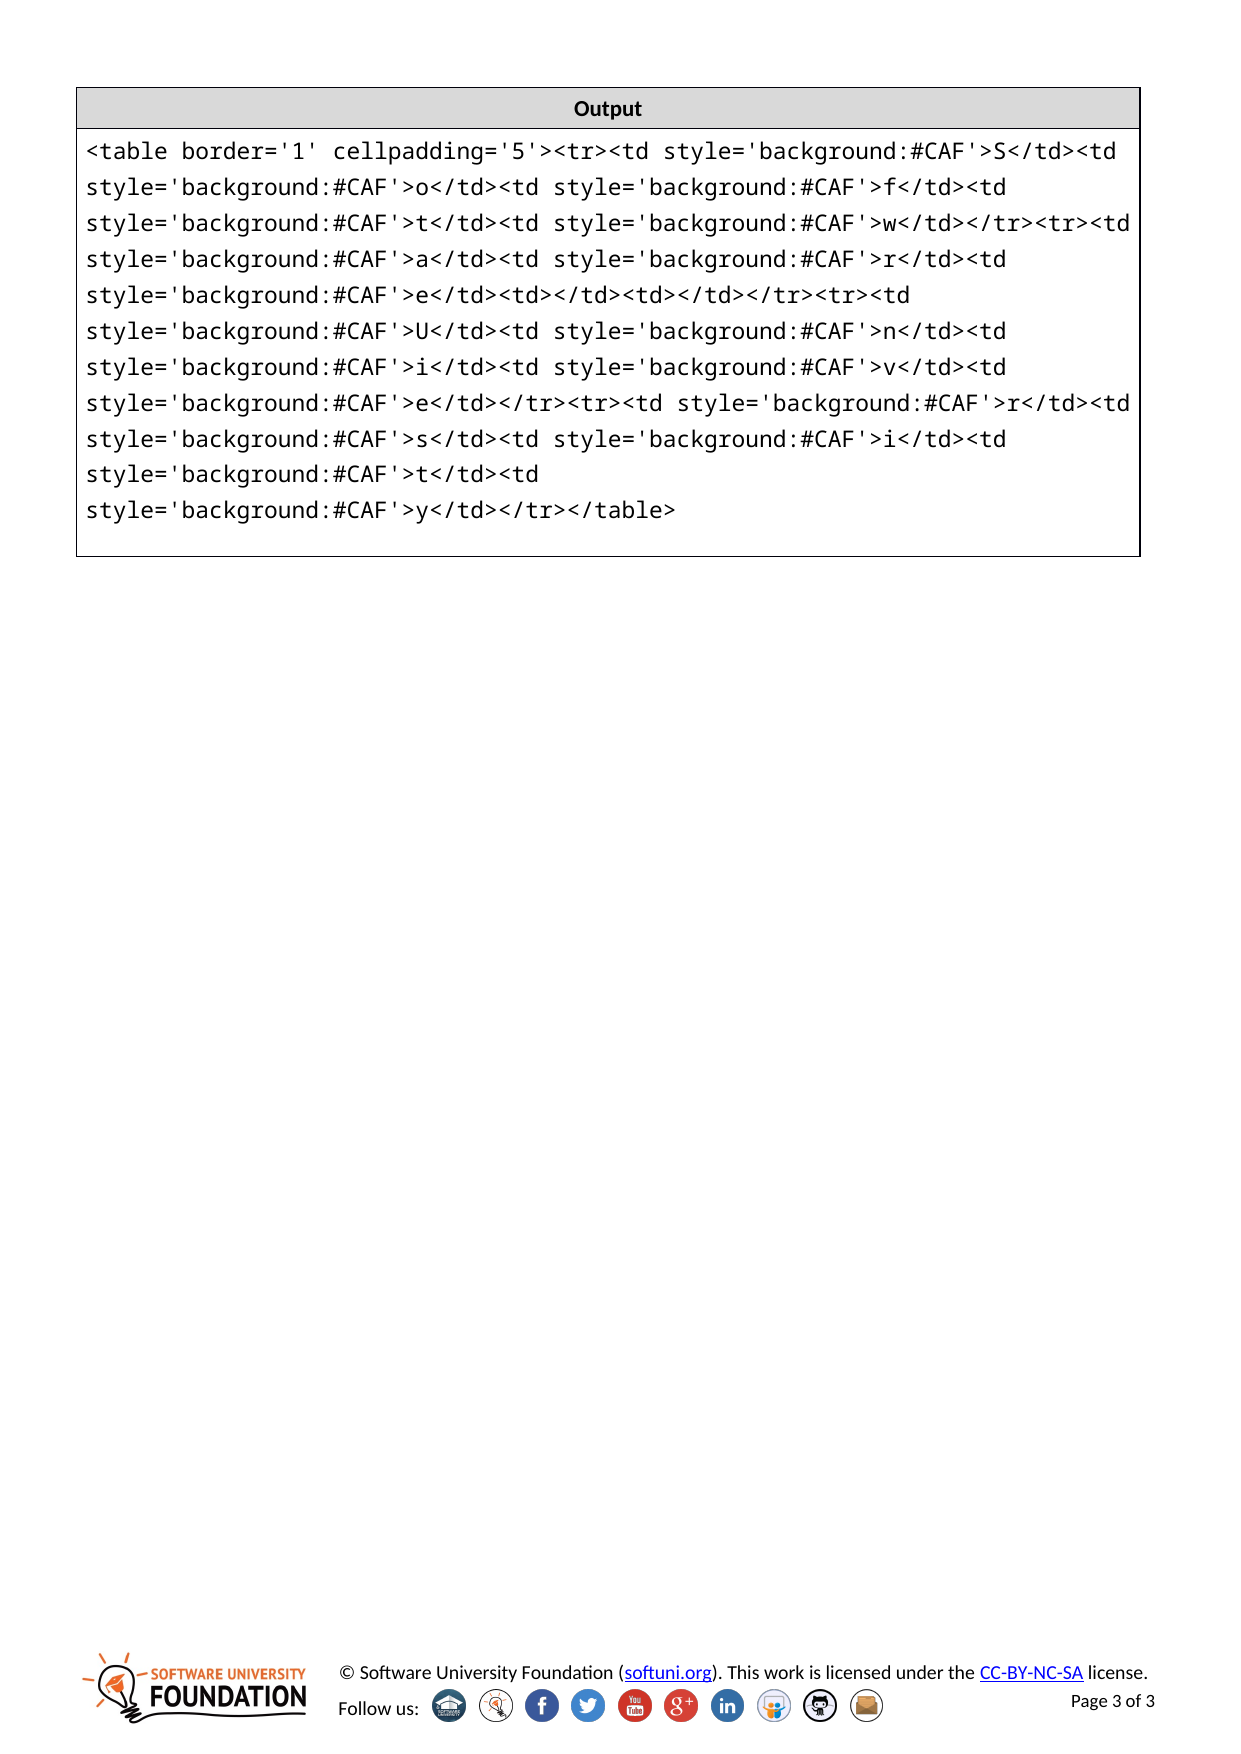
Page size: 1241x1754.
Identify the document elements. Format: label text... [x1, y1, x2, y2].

table_cell <table border='1' cellpadding='5'><tr><td style='background:#CAF'>S</td><td style='background:#CAF'>o</td><td style='background:#CAF'>f</td><td style='background:#CAF'>t</td><td style='background:#CAF'>w</td></tr><tr><td style='background:#CAF'>a</td><td style='background:#CAF'>r</td><td style='background:#CAF'>e</td><td></td><td></td></tr><tr><td style='background:#CAF'>U</td><td style='background:#CAF'>n</td><td style='background:#CAF'>i</td><td style='background:#CAF'>v</td><td style='background:#CAF'>e</td></tr><tr><td style='background:#CAF'>r</td><td style='background:#CAF'>s</td><td style='background:#CAF'>i</td><td style='background:#CAF'>t</td><td style='background:#CAF'>y</td></tr></table> [77, 129, 1139, 556]
picture [432, 1689, 466, 1722]
table_cell Output [77, 88, 1139, 128]
picture [571, 1689, 605, 1722]
picture [711, 1689, 744, 1722]
picture [757, 1689, 791, 1722]
picture [479, 1689, 513, 1722]
picture [803, 1689, 837, 1722]
picture [850, 1689, 883, 1722]
picture [664, 1689, 698, 1722]
picture [525, 1689, 559, 1722]
picture [618, 1689, 652, 1722]
picture [81, 1651, 306, 1724]
